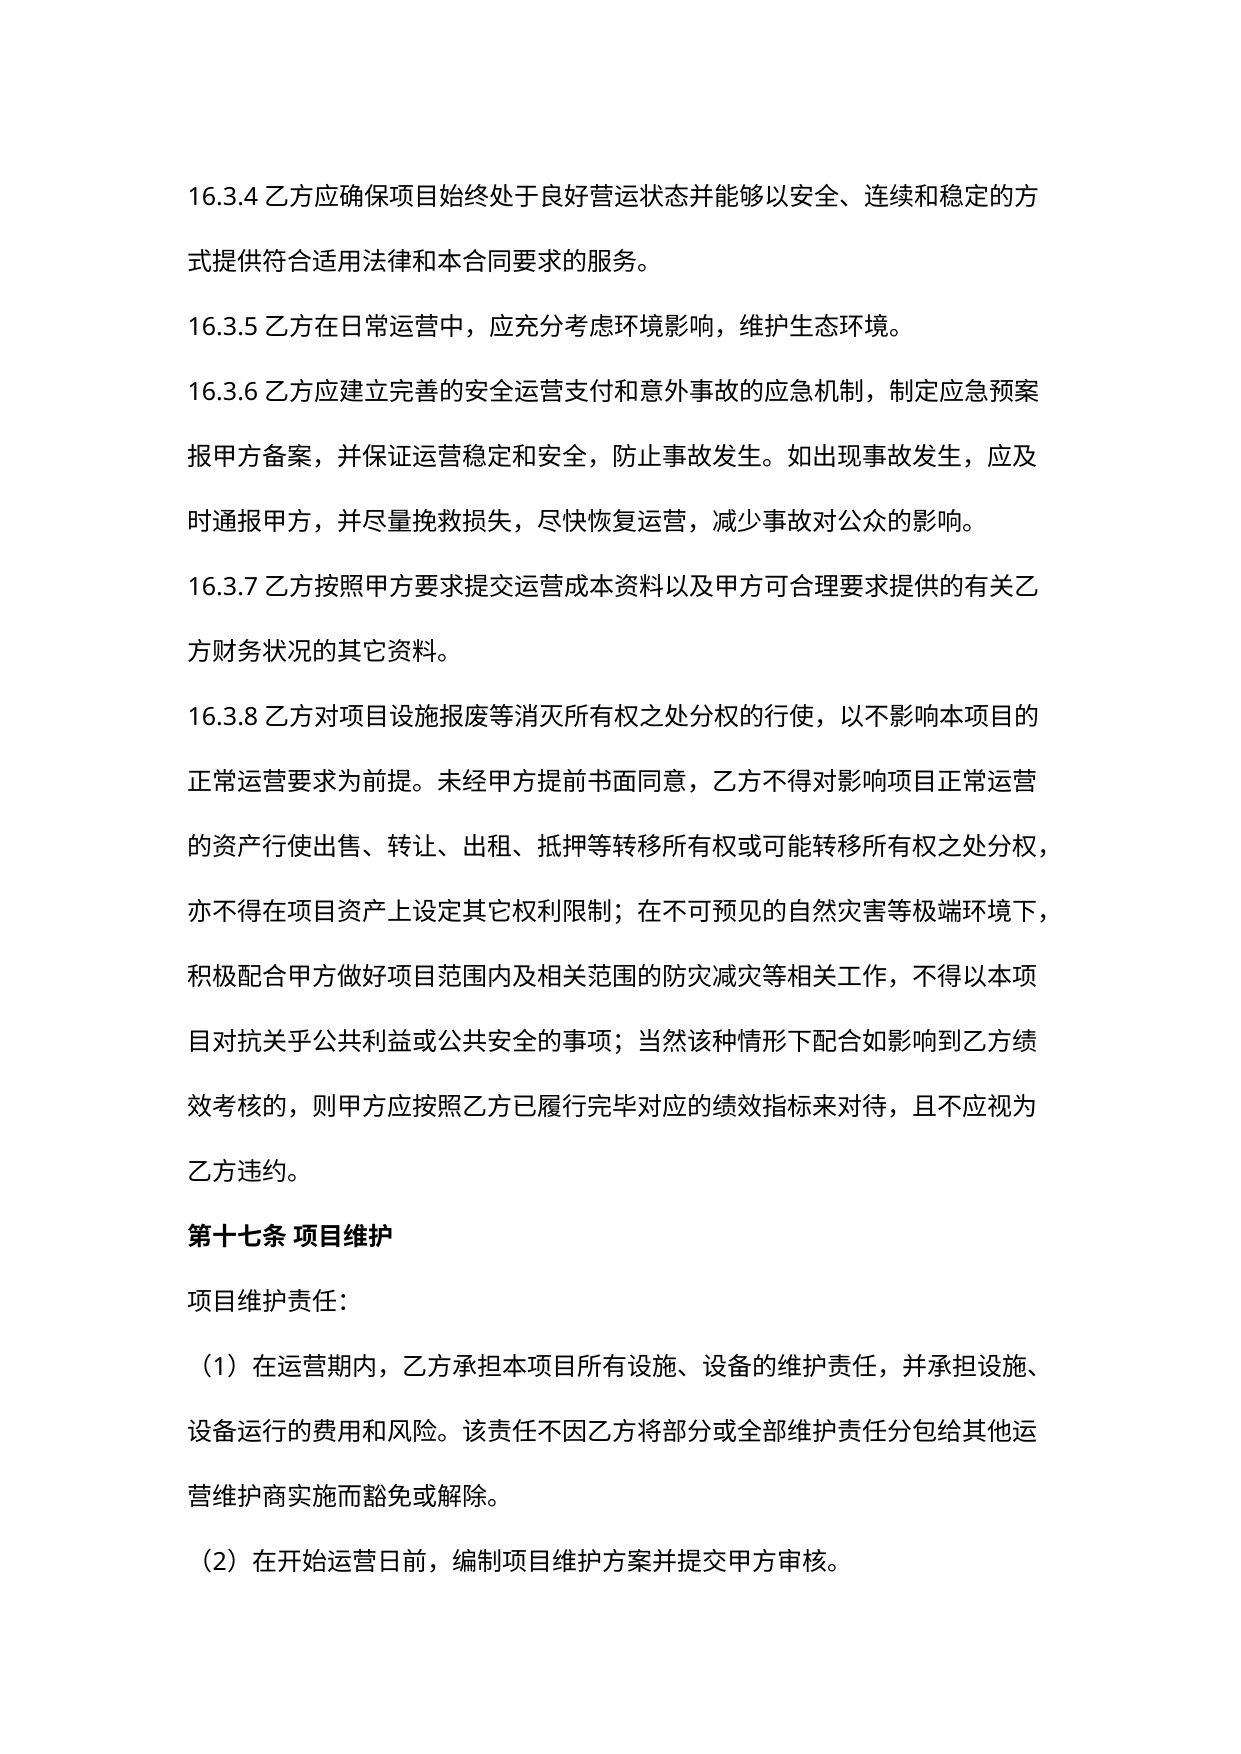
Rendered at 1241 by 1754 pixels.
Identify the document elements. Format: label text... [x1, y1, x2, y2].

text 16.3.7 乙方按照甲方要求提交运营成本资料以及甲方可合理要求提供的有关乙方财务状况的其它资料。 [187, 552, 1053, 682]
text 项目维护责任： [187, 1267, 1053, 1332]
text 16.3.8 乙方对项目设施报废等消灭所有权之处分权的行使，以不影响本项目的正常运营要求为前提。未经甲方提前书面同意，乙方不得对影响项目正常运营的资产行使出售、转让、出租、抵押等转移所有权或可能转移所有权之处分权，亦不得在项目资产上设定其它权利限制；在不可预见的自然灾害等极端环境下，积极配合甲方做好项目范围内及相关范围的防灾减灾等相关工作，不得以本项目对抗关乎公共利益或公共安全的事项；当然该种情形下配合如影响到乙方绩效考核的，则甲方应按照乙方已履行完毕对应的绩效指标来对待，且不应视为乙方违约。 [187, 682, 1053, 1202]
text 16.3.5 乙方在日常运营中，应充分考虑环境影响，维护生态环境。 [187, 292, 1053, 357]
text 16.3.6 乙方应建立完善的安全运营支付和意外事故的应急机制，制定应急预案报甲方备案，并保证运营稳定和安全，防止事故发生。如出现事故发生，应及时通报甲方，并尽量挽救损失，尽快恢复运营，减少事故对公众的影响。 [187, 357, 1053, 552]
text 16.3.4 乙方应确保项目始终处于良好营运状态并能够以安全、连续和稳定的方式提供符合适用法律和本合同要求的服务。 [187, 162, 1053, 292]
text （2）在开始运营日前，编制项目维护方案并提交甲方审核。 [187, 1527, 1053, 1592]
text （1）在运营期内，乙方承担本项目所有设施、设备的维护责任，并承担设施、设备运行的费用和风险。该责任不因乙方将部分或全部维护责任分包给其他运营维护商实施而豁免或解除。 [187, 1332, 1053, 1527]
subtitle 第十七条 项目维护 [187, 1202, 1053, 1267]
